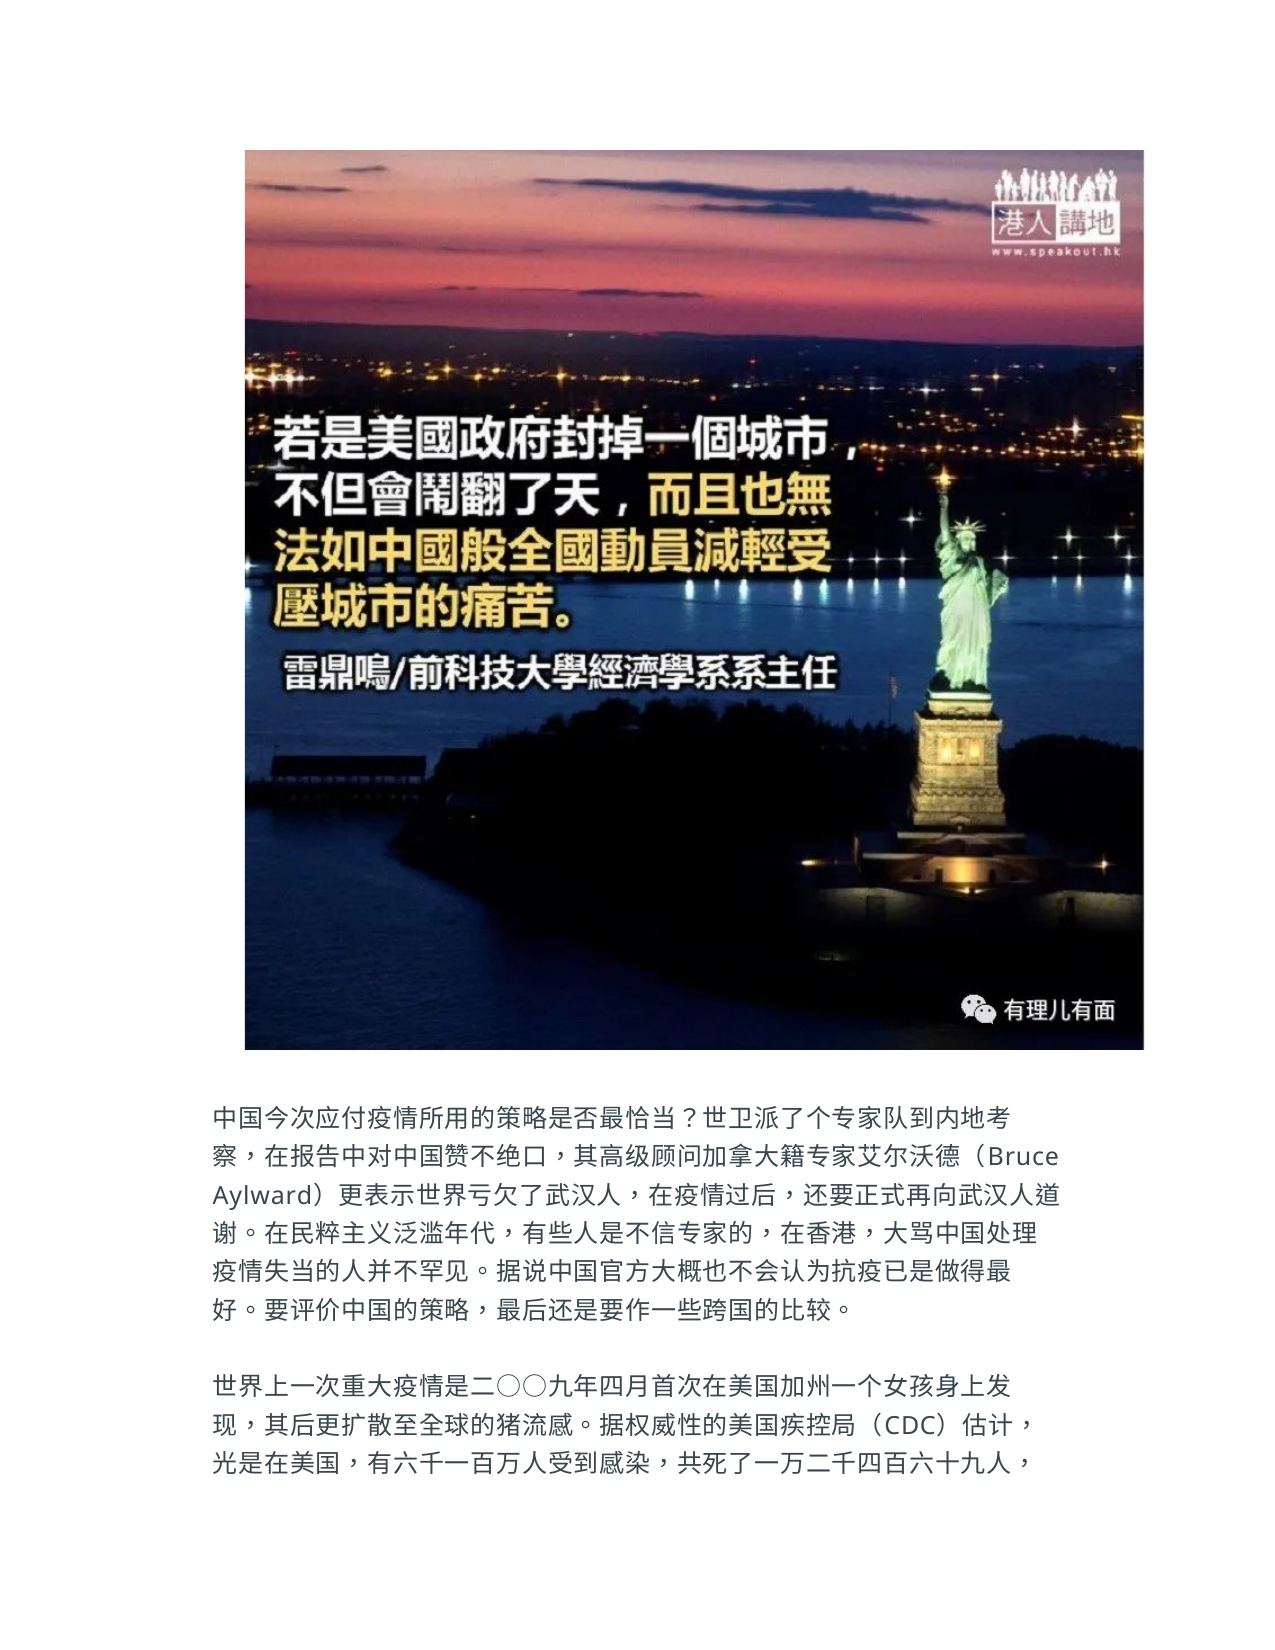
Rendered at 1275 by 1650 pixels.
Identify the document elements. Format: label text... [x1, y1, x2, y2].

text 中国今次应付疫情所用的策略是否最恰当？世卫派了个专家队到内地考察，在报告中对中国赞不绝口，其高级顾问加拿大籍专家艾尔沃德（Bruce Aylward）更表示世界亏欠了武汉人，在疫情过后，还要正式再向武汉人道谢。在民粹主义泛滥年代，有些人是不信专家的，在香港，大骂中国处理疫情失当的人并不罕见。据说中国官方大概也不会认为抗疫已是做得最好。要评价中国的策略，最后还是要作一些跨国的比较。 [212, 1096, 1062, 1326]
picture [244, 150, 1145, 1050]
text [212, 1365, 1062, 1480]
